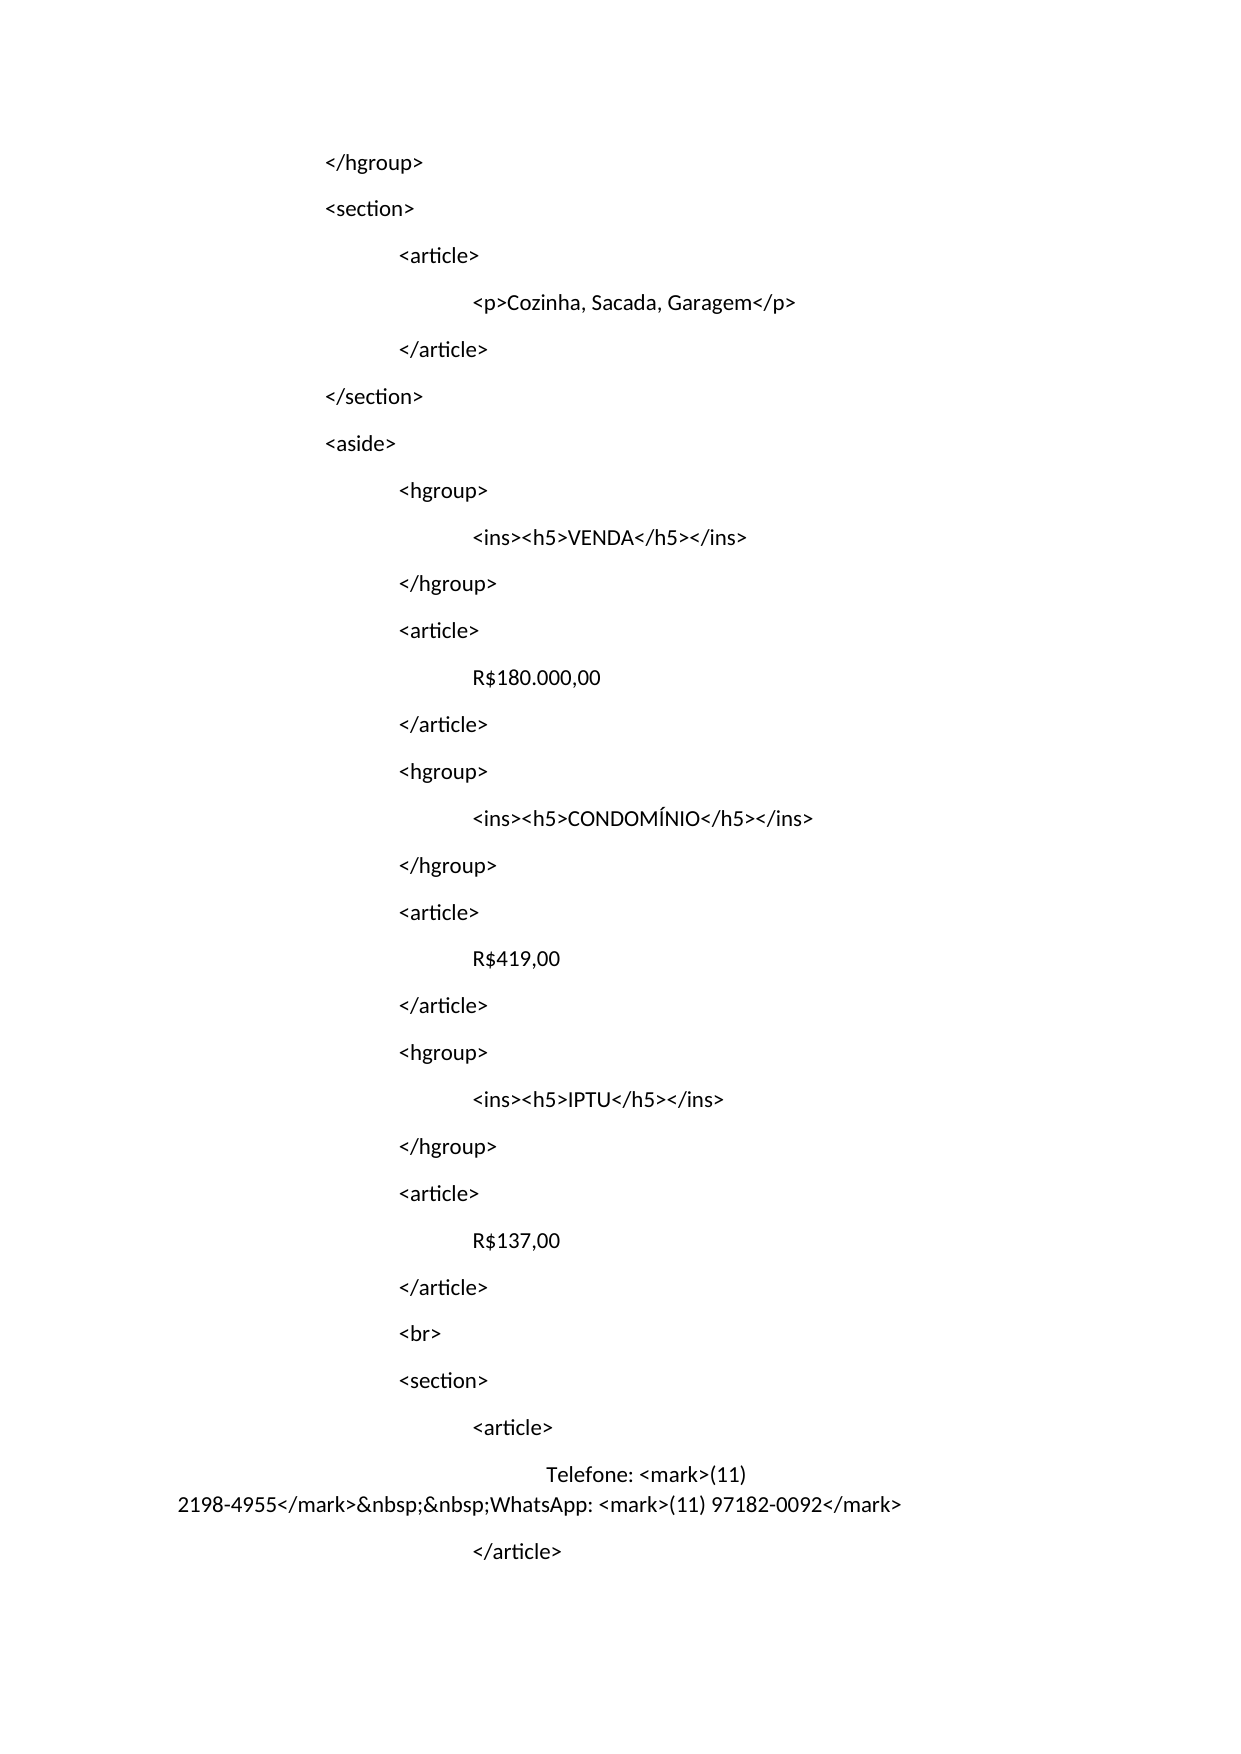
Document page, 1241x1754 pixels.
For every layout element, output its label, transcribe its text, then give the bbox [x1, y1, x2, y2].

text </section> [177, 382, 1063, 410]
text </hgroup> [177, 851, 1063, 879]
text <aside> [177, 429, 1063, 457]
text </hgroup> [177, 569, 1063, 597]
text <hgroup> [177, 757, 1063, 785]
text </article> [177, 710, 1063, 738]
text R$419,00 [177, 944, 1063, 972]
text <article> [177, 898, 1063, 926]
text <article> [177, 616, 1063, 644]
text </hgroup> [177, 148, 1063, 176]
text <section> [177, 194, 1063, 222]
text </article> [177, 991, 1063, 1019]
text R$180.000,00 [177, 663, 1063, 691]
text <ins><h5>CONDOMÍNIO</h5></ins> [177, 804, 1063, 832]
text <hgroup> [177, 476, 1063, 504]
text </article> [177, 335, 1063, 363]
text <article> [177, 241, 1063, 269]
text <hgroup> [177, 1038, 1063, 1066]
text <ins><h5>IPTU</h5></ins> [177, 1085, 1063, 1113]
text <article> [177, 1179, 1063, 1207]
text </article> [177, 1537, 1063, 1565]
text <ins><h5>VENDA</h5></ins> [177, 523, 1063, 551]
text R$137,00 [177, 1226, 1063, 1254]
text </article> [177, 1273, 1063, 1301]
text <article> [177, 1413, 1063, 1441]
text <br> [177, 1319, 1063, 1347]
text <section> [177, 1366, 1063, 1394]
text Telefone: <mark>(11) 2198-4955</mark>&nbsp;&nbsp;WhatsApp: <mark>(11) 97182-0092</mark> [177, 1460, 1063, 1518]
text </hgroup> [177, 1132, 1063, 1160]
text <p>Cozinha, Sacada, Garagem</p> [177, 288, 1063, 316]
